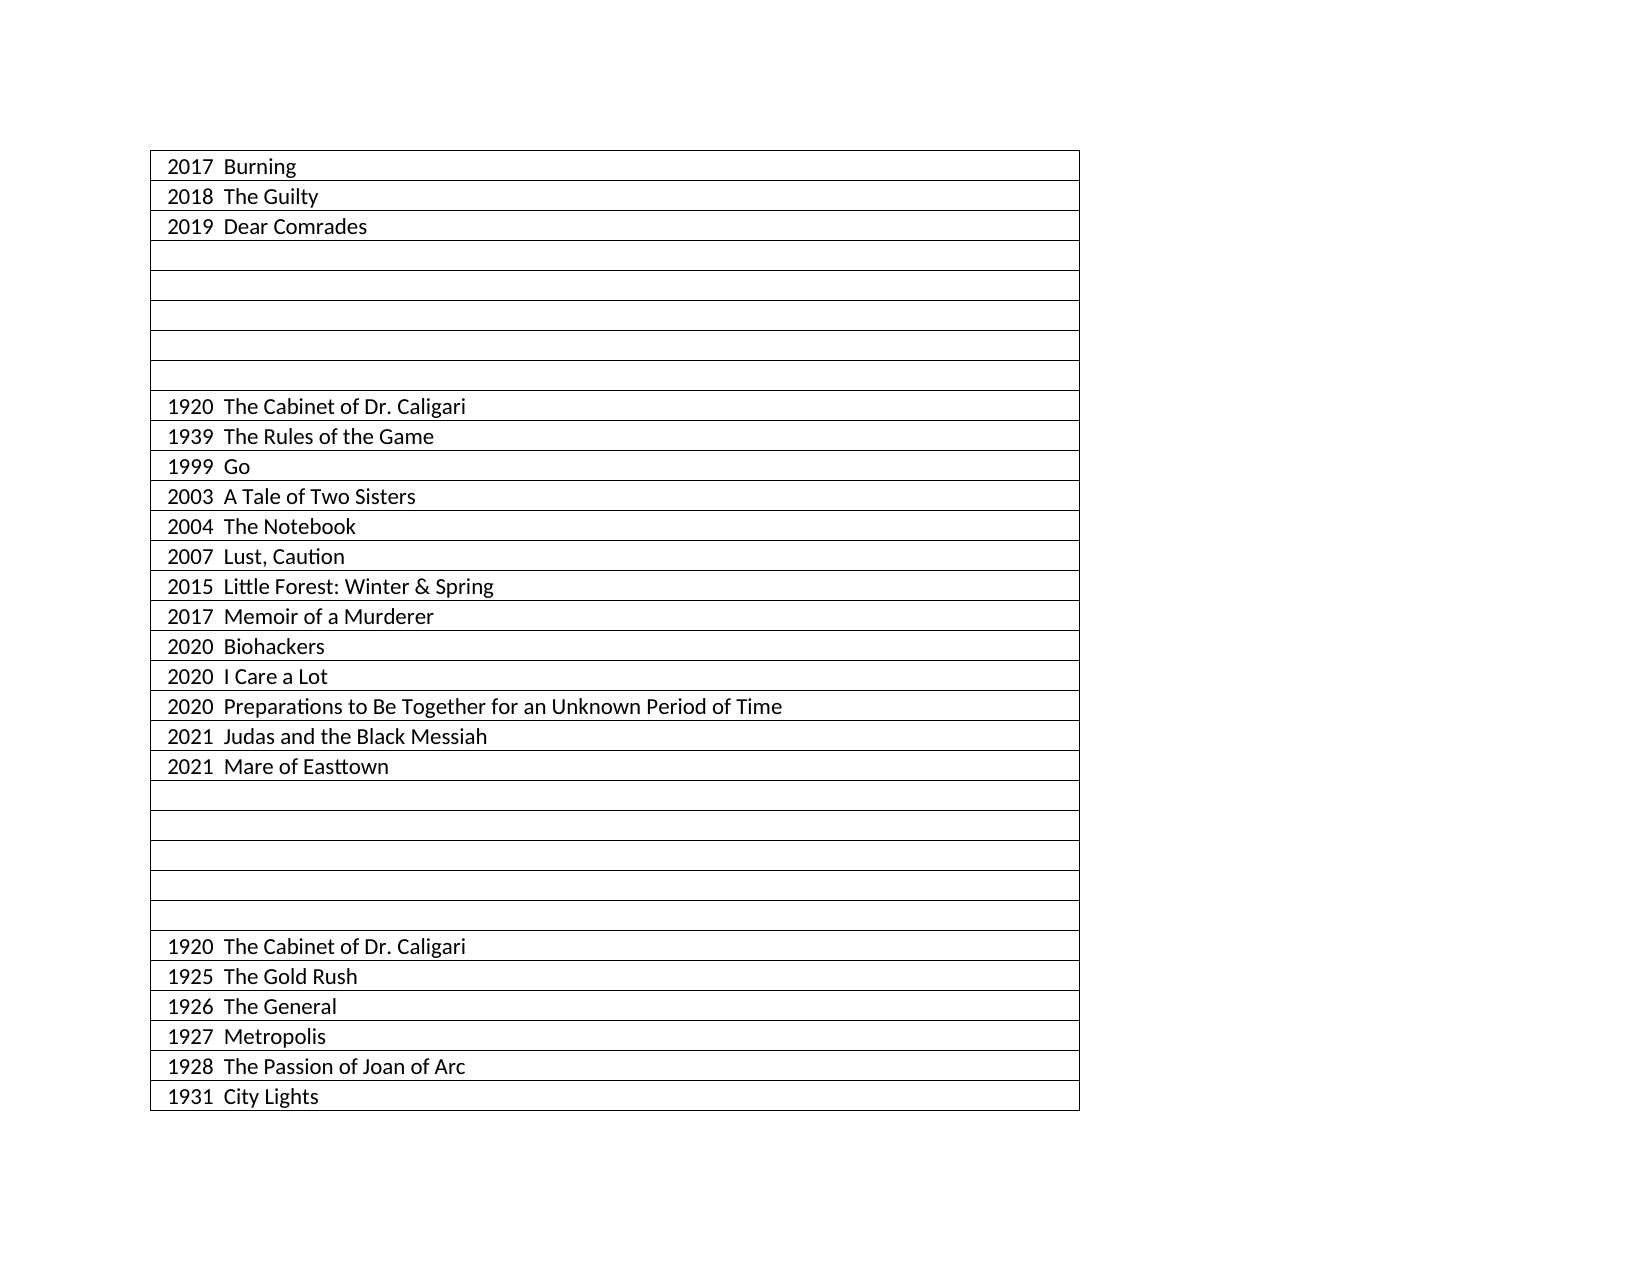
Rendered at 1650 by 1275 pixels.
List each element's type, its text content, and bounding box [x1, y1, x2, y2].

table_cell 1927 Metropolis [151, 1021, 1079, 1050]
table_cell 1999 Go [151, 451, 1079, 480]
table_cell 1920 The Cabinet of Dr. Caligari [151, 391, 1079, 420]
table_cell 1925 The Gold Rush [151, 961, 1079, 990]
table_cell 2021 Mare of Easttown [151, 751, 1079, 780]
table_cell [151, 241, 1079, 270]
table_cell 2020 Biohackers [151, 631, 1079, 660]
table_cell 2020 I Care a Lot [151, 661, 1079, 690]
table_cell [151, 841, 1079, 870]
table_cell 2017 Memoir of a Murderer [151, 601, 1079, 630]
table_cell 2015 Little Forest: Winter & Spring [151, 571, 1079, 600]
table_cell 1939 The Rules of the Game [151, 421, 1079, 450]
table_cell 1920 The Cabinet of Dr. Caligari [151, 931, 1079, 960]
table_cell [151, 271, 1079, 300]
table_cell [151, 811, 1079, 840]
table_cell 2021 Judas and the Black Messiah [151, 721, 1079, 750]
table_cell 2004 The Notebook [151, 511, 1079, 540]
table_cell 2007 Lust, Caution [151, 541, 1079, 570]
table_cell [151, 781, 1079, 810]
table_cell 1926 The General [151, 991, 1079, 1020]
table_cell [151, 301, 1079, 330]
table_cell [151, 871, 1079, 900]
table_cell [151, 361, 1079, 390]
table_cell 2003 A Tale of Two Sisters [151, 481, 1079, 510]
table_cell 2019 Dear Comrades [151, 211, 1079, 240]
table_cell [151, 331, 1079, 360]
table_cell 1931 City Lights [151, 1081, 1079, 1110]
table_cell 2018 The Guilty [151, 181, 1079, 210]
table_cell 2017 Burning [151, 151, 1079, 180]
table_cell 1928 The Passion of Joan of Arc [151, 1051, 1079, 1080]
table_cell 2020 Preparations to Be Together for an Unknown Period of Time [151, 691, 1079, 720]
table_cell [151, 901, 1079, 930]
